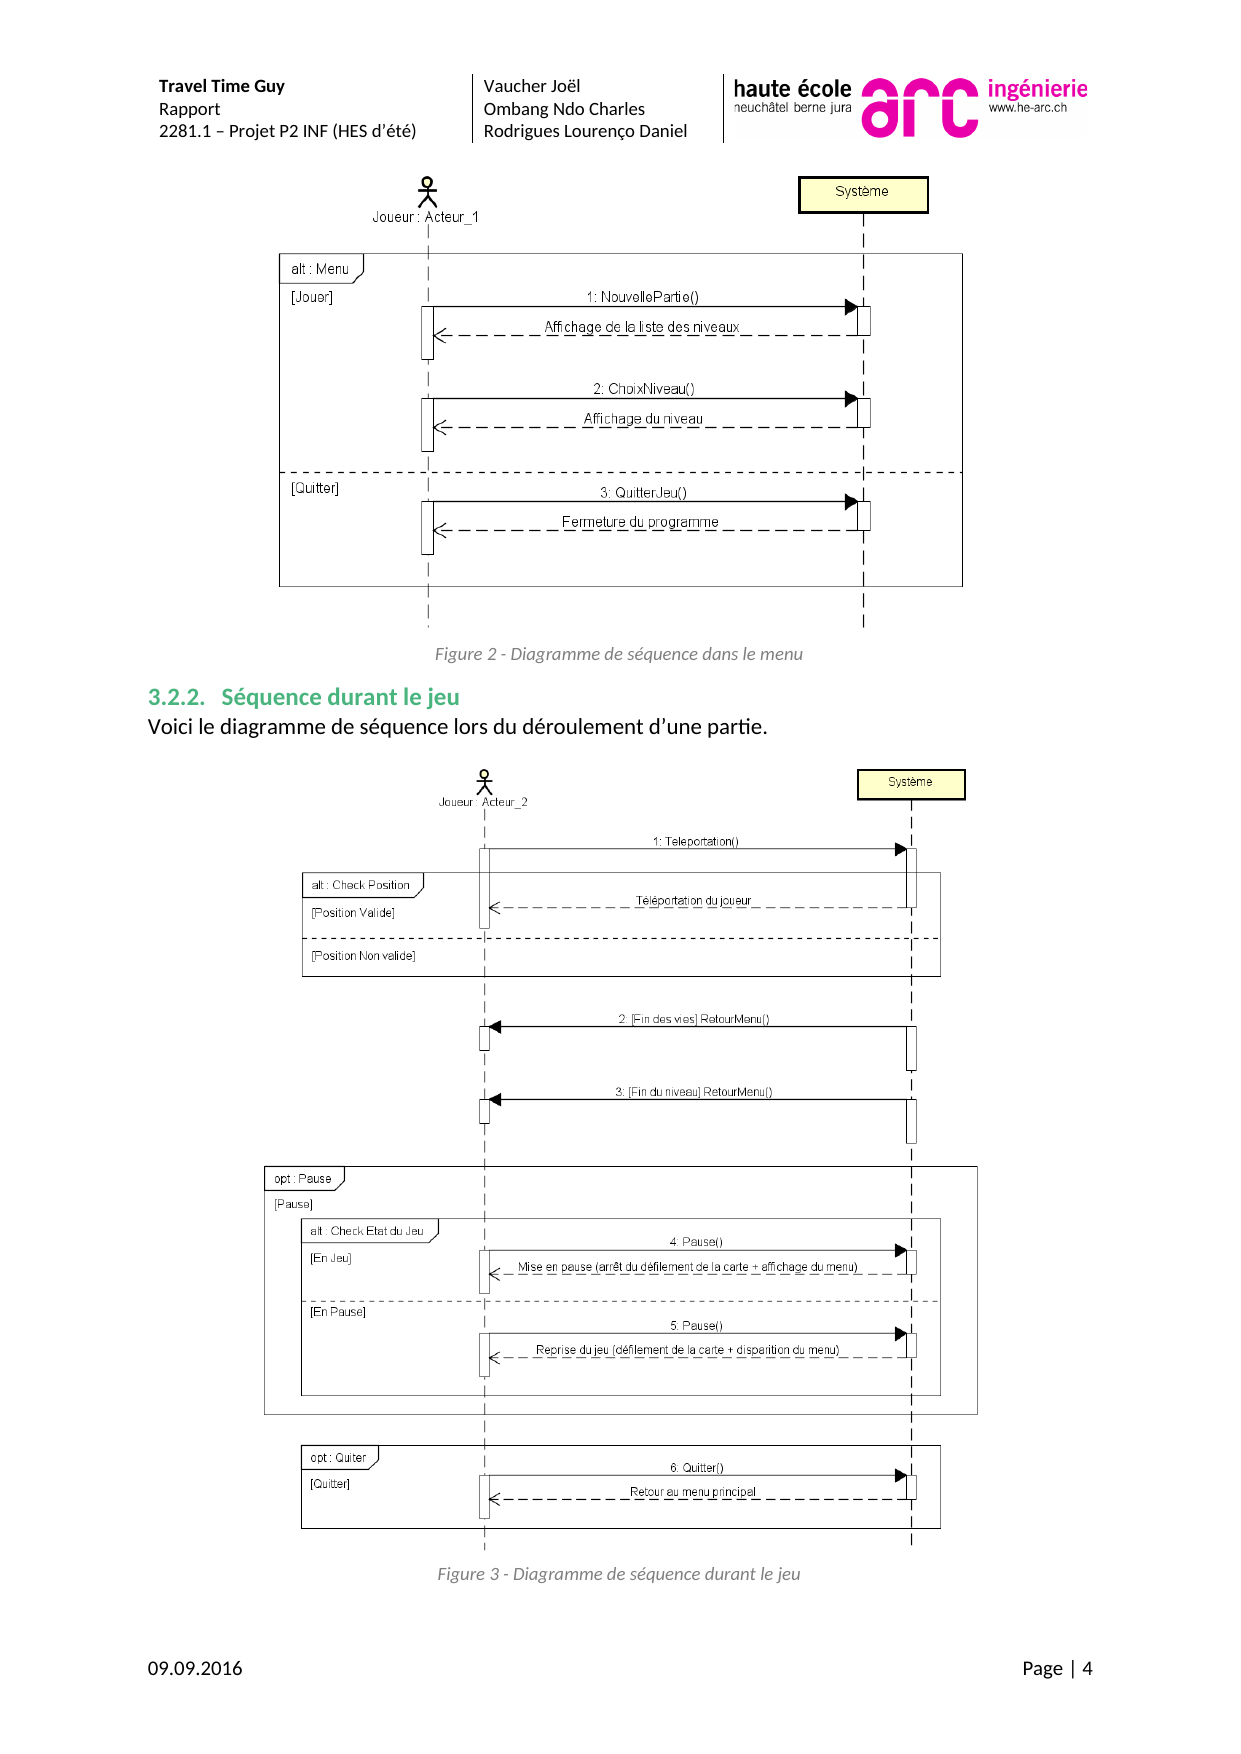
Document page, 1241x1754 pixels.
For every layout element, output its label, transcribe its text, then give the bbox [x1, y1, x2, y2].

text Figure 2 - Diagramme de séquence dans le menu [148, 642, 1093, 665]
picture [734, 78, 1088, 138]
text Figure 3 - Diagramme de séquence durant le jeu [148, 1562, 1093, 1585]
picture [267, 165, 973, 638]
subtitle Séquence durant le jeu [148, 682, 1093, 712]
text Voici le diagramme de séquence lors du déroulement d’une partie. [148, 712, 1093, 740]
picture [255, 761, 986, 1559]
